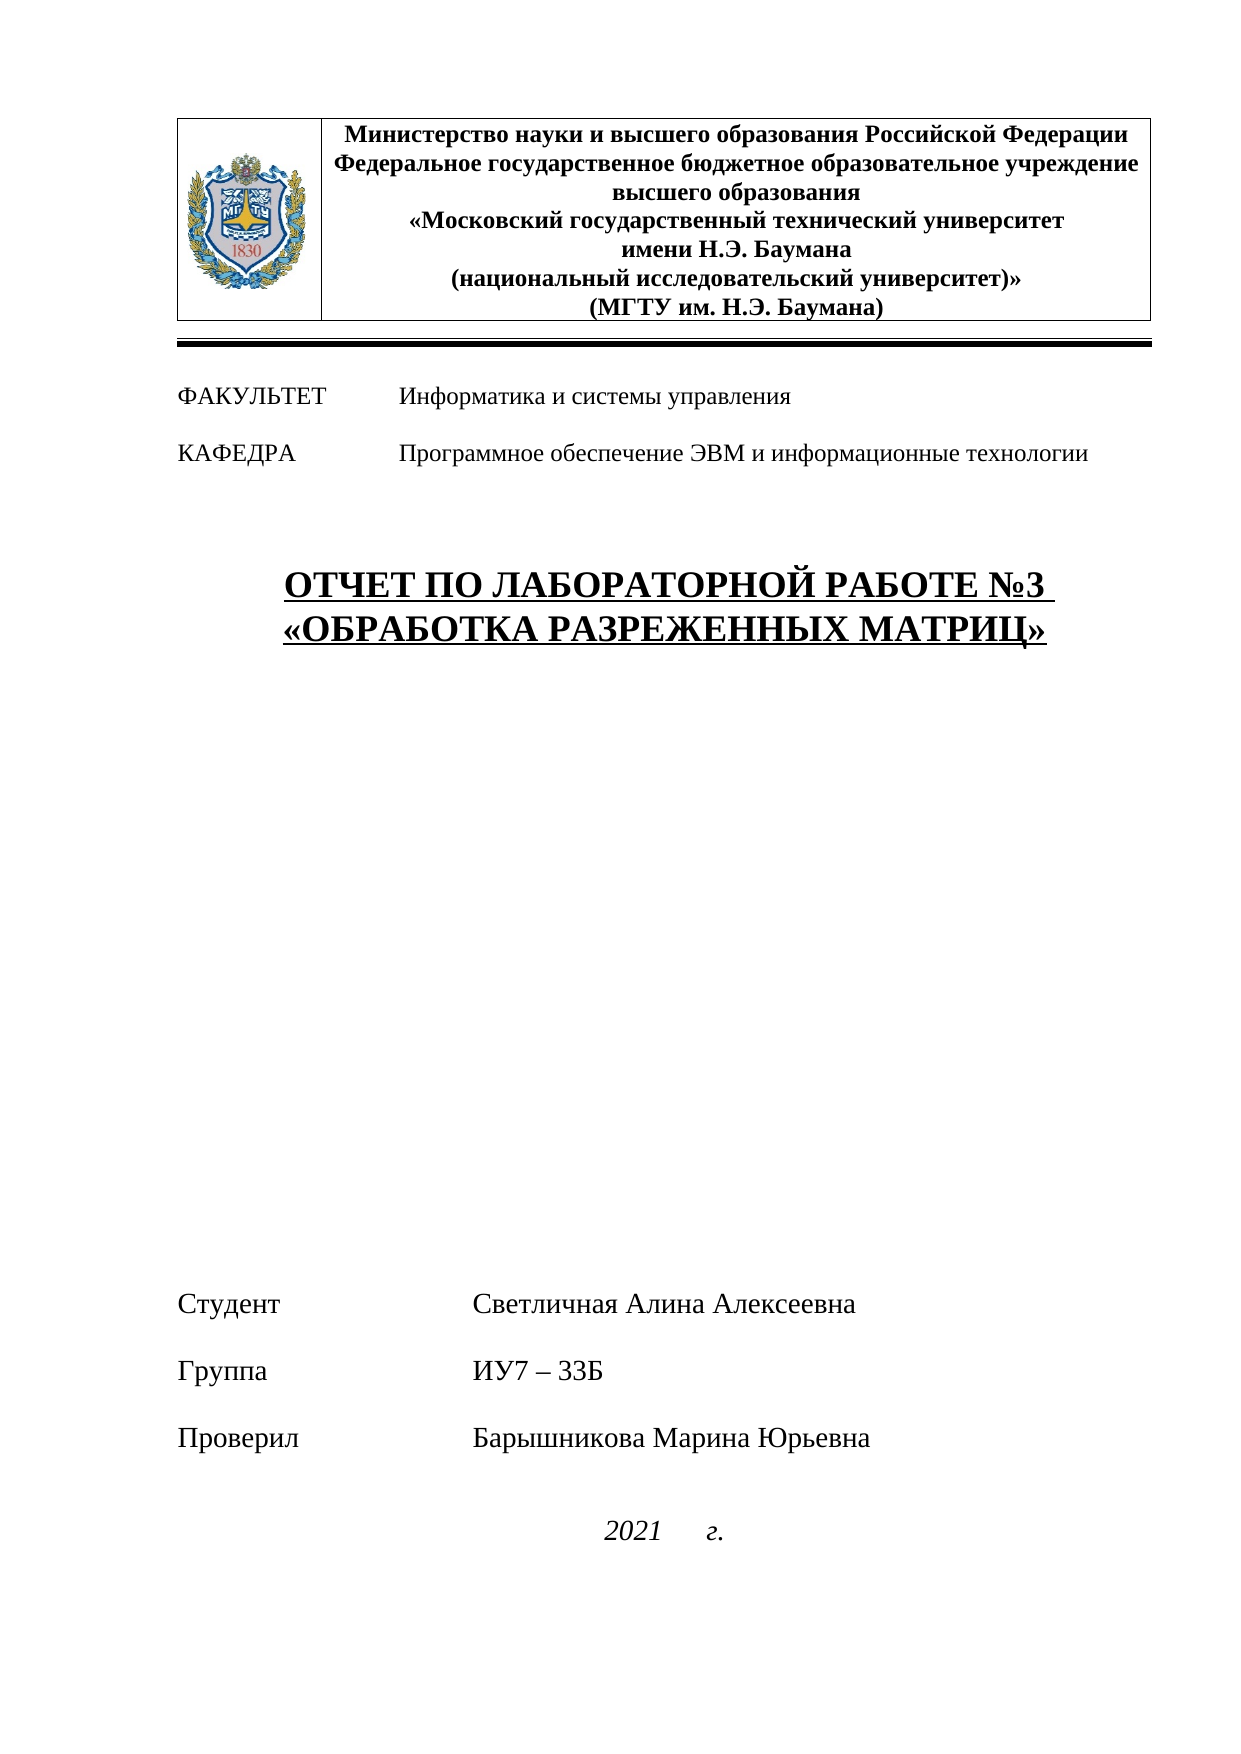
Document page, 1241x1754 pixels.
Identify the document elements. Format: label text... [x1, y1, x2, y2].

text ОТЧЕТ ПО ЛАБОРАТОРНОЙ РАБОТЕ №3 [177, 563, 1152, 606]
table_header [178, 119, 321, 320]
text Проверил Барышникова Марина Юрьевна [177, 1421, 1152, 1454]
text КАФЕДРА Программное обеспечение ЭВМ и информационные технологии [177, 438, 1152, 467]
picture [186, 153, 305, 287]
text 2021 г. [177, 1513, 1152, 1547]
text Группа ИУ7 – 33Б [177, 1353, 1152, 1387]
table_header Министерство науки и высшего образования Российской Федерации Федеральное государственное бюджетное образовательное учреждение высшего образования «Московский государственный технический университет имени Н.Э. Баумана (национальный исследовательский университет)» (МГТУ им. Н.Э. Баумана) [322, 119, 1150, 320]
text «ОБРАБОТКА РАЗРЕЖЕННЫХ МАТРИЦ» [177, 606, 1152, 649]
text Студент Светличная Алина Алексеевна [177, 1286, 1152, 1320]
text ФАКУЛЬТЕТ Информатика и системы управления [177, 381, 1152, 409]
